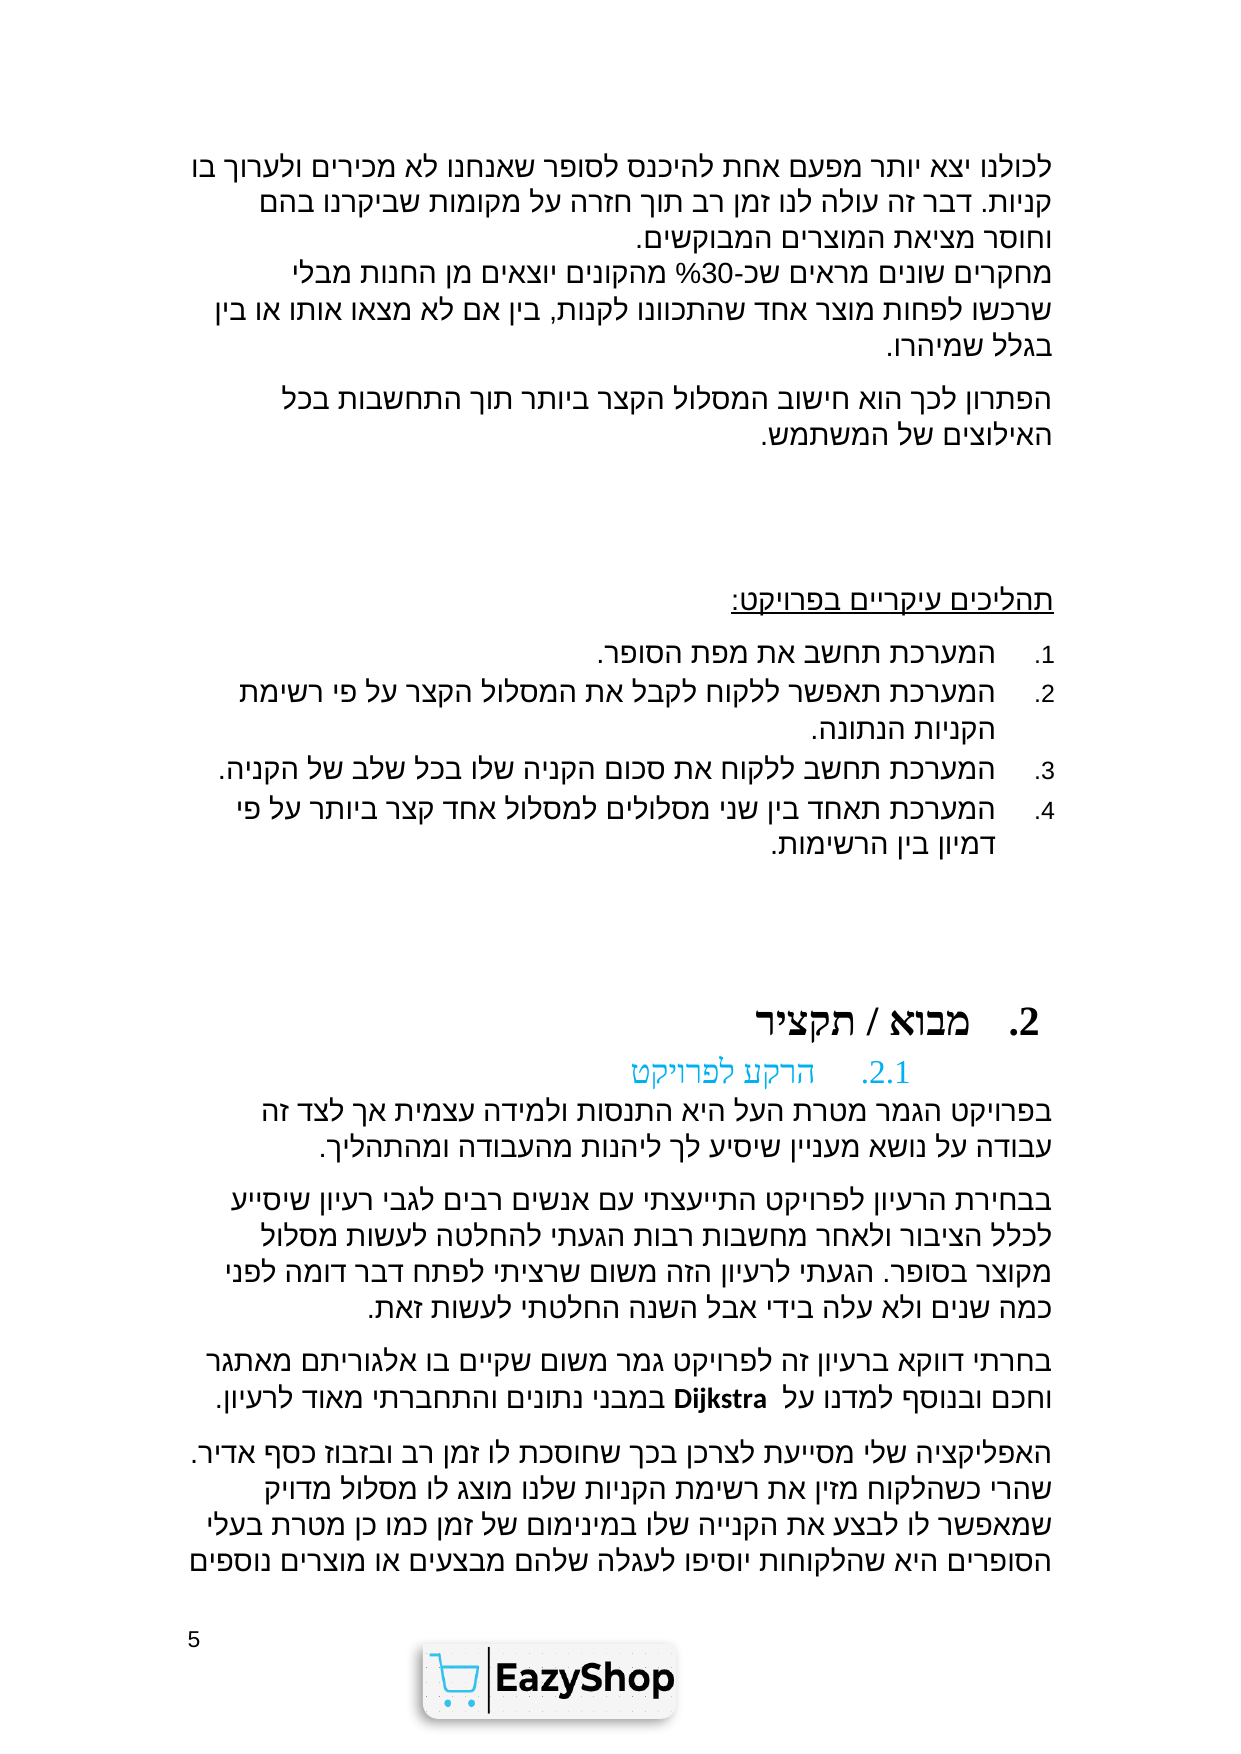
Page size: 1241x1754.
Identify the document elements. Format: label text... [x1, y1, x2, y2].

text בפרויקט הגמר מטרת העל היא התנסות ולמידה עצמית אך לצד זה עבודה על נושא מעניין שיסיע לך ליהנות מהעבודה ומהתהליך. [187, 1094, 1053, 1164]
text בחרתי דווקא ברעיון זה לפרויקט גמר משום שקיים בו אלגוריתם מאתגר וחכם ובנוסף למדנו על Dijkstra במבני נתונים והתחברתי מאוד לרעיון. [187, 1344, 1053, 1416]
text מחקרים שונים מראים שכ-%30 מהקונים יוצאים מן החנות מבלי שרכשו לפחות מוצר אחד שהתכוונו לקנות, בין אם לא מצאו אותו או בין בגלל שמיהרו. [205, 257, 1053, 362]
subtitle הרקע לפרויקט [187, 1053, 861, 1091]
list המערכת תחשב ללקוח את סכום הקניה שלו בכל שלב של הקניה. [203, 752, 1034, 786]
picture [422, 1628, 677, 1719]
text בבחירת הרעיון לפרויקט התייעצתי עם אנשים רבים לגבי רעיון שיסייע לכלל הציבור ולאחר מחשבות רבות הגעתי להחלטה לעשות מסלול מקוצר בסופר. הגעתי לרעיון הזה משום שרציתי לפתח דבר דומה לפני כמה שנים ולא עלה בידי אבל השנה החלטתי לעשות זאת. [187, 1183, 1053, 1325]
list המערכת תאפשר ללקוח לקבל את המסלול הקצר על פי רשימת הקניות הנתונה. [203, 675, 1034, 746]
list המערכת תחשב את מפת הסופר. [203, 636, 1034, 669]
subtitle מבוא / תקציר [187, 997, 1008, 1045]
text תהליכים עיקריים בפרויקט: [187, 583, 1054, 616]
text הפתרון לכך הוא חישוב המסלול הקצר ביותר תוך התחשבות בכל האילוצים של המשתמש. [199, 382, 1053, 451]
list המערכת תאחד בין שני מסלולים למסלול אחד קצר ביותר על פי דמיון בין הרשימות. [203, 792, 1034, 861]
